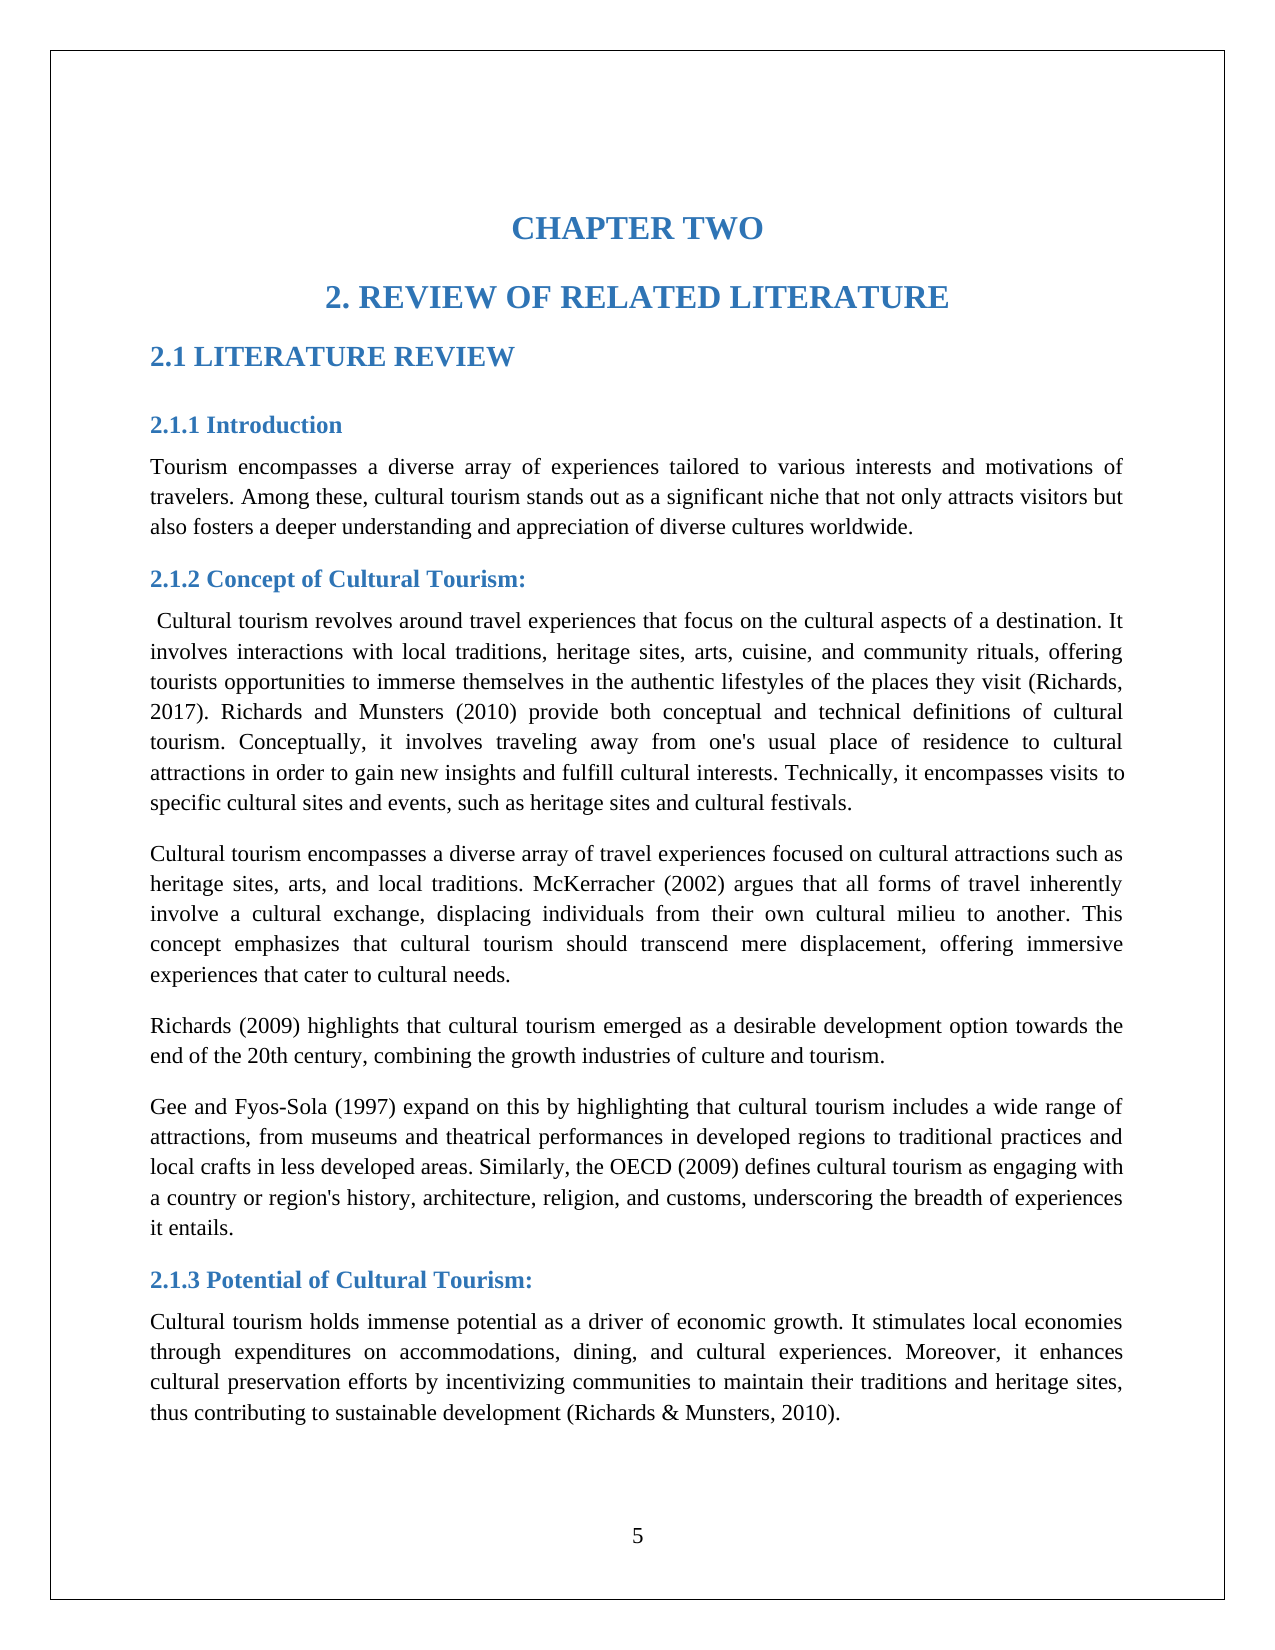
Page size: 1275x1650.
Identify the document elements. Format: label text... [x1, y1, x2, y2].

text Richards (2009) highlights that cultural tourism emerged as a desirable development option towards the end of the 20th century, combining the growth industries of culture and tourism. [150, 1012, 1125, 1068]
subtitle 2.1.2 Concept of Cultural Tourism: [150, 564, 1125, 593]
subtitle CHAPTER TWO [150, 208, 1125, 246]
subtitle 2.1.3 Potential of Cultural Tourism: [150, 1265, 1125, 1294]
text Gee and Fyos-Sola (1997) expand on this by highlighting that cultural tourism includes a wide range of attractions, from museums and theatrical performances in developed regions to traditional practices and local crafts in less developed areas. Similarly, the OECD (2009) defines cultural tourism as engaging with a country or region's history, architecture, religion, and customs, underscoring the breadth of experiences it entails. [150, 1093, 1125, 1240]
text Cultural tourism encompasses a diverse array of travel experiences focused on cultural attractions such as heritage sites, arts, and local traditions. McKerracher (2002) argues that all forms of travel inherently involve a cultural exchange, displacing individuals from their own cultural milieu to another. This concept emphasizes that cultural tourism should transcend mere displacement, offering immersive experiences that cater to cultural needs. [150, 840, 1125, 987]
subtitle 2.1.1 Introduction [150, 410, 1125, 439]
subtitle 2.1 LITERATURE REVIEW [150, 339, 1125, 372]
text Cultural tourism holds immense potential as a driver of economic growth. It stimulates local economies through expenditures on accommodations, dining, and cultural experiences. Moreover, it enhances cultural preservation efforts by incentivizing communities to maintain their traditions and heritage sites, thus contributing to sustainable development (Richards & Munsters, 2010). [150, 1308, 1125, 1425]
text Cultural tourism revolves around travel experiences that focus on the cultural aspects of a destination. It involves interactions with local traditions, heritage sites, arts, cuisine, and community rituals, offering tourists opportunities to immerse themselves in the authentic lifestyles of the places they visit (Richards, 2017). Richards and Munsters (2010) provide both conceptual and technical definitions of cultural tourism. Conceptually, it involves traveling away from one's usual place of residence to cultural attractions in order to gain new insights and fulfill cultural interests. Technically, it encompasses visits to specific cultural sites and events, such as heritage sites and cultural festivals. [150, 608, 1125, 815]
text Tourism encompasses a diverse array of experiences tailored to various interests and motivations of travelers. Among these, cultural tourism stands out as a significant niche that not only attracts visitors but also fosters a deeper understanding and appreciation of diverse cultures worldwide. [150, 453, 1125, 540]
subtitle 2. REVIEW OF RELATED LITERATURE [150, 277, 1125, 315]
